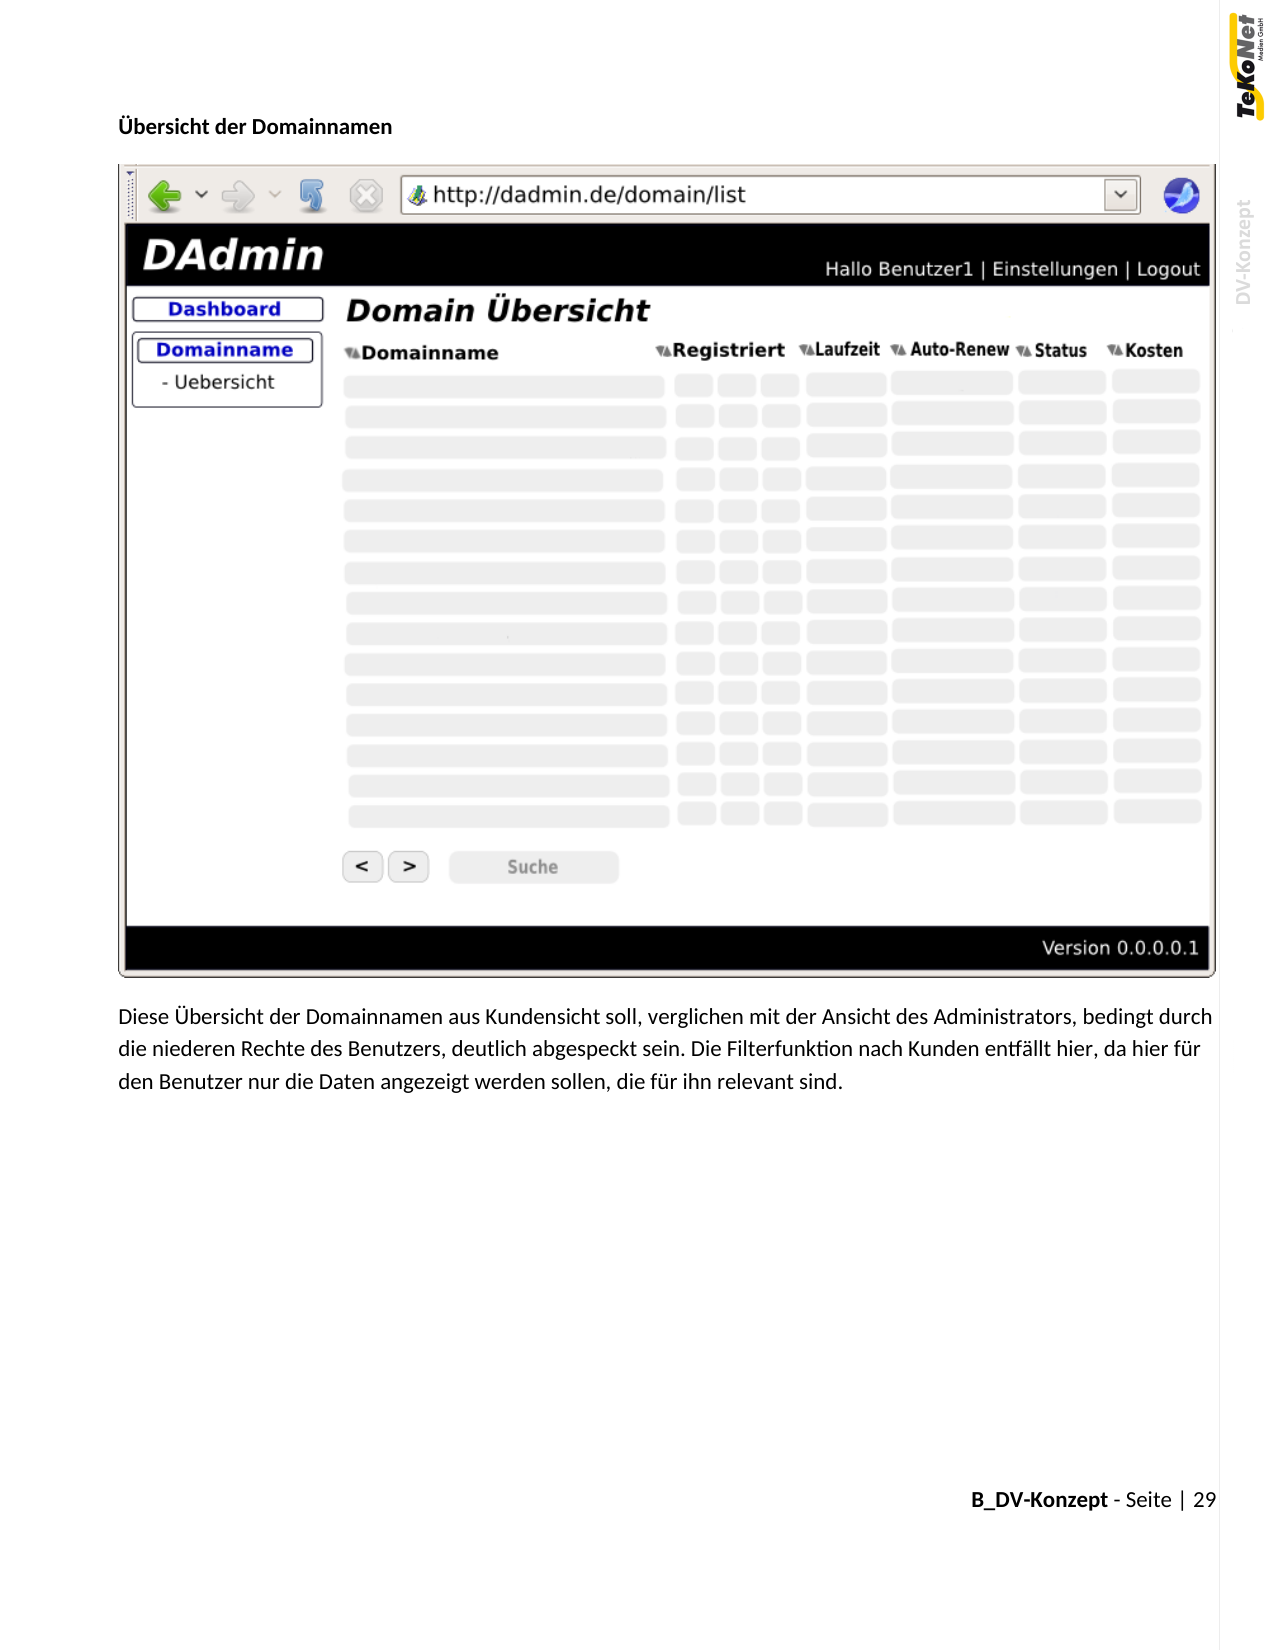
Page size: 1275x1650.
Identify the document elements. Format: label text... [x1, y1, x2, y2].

text Diese Übersicht der Domainnamen aus Kundensicht soll, verglichen mit der Ansicht des Administrators, bedingt durch die niederen Rechte des Benutzers, deutlich abgespeckt sein. Die Filterfunktion nach Kunden entfällt hier, da hier für den Benutzer nur die Daten angezeigt werden sollen, die für ihn relevant sind. [118, 1002, 1216, 1095]
text Übersicht der Domainnamen [118, 112, 1216, 140]
picture [46, 0, 1275, 1650]
